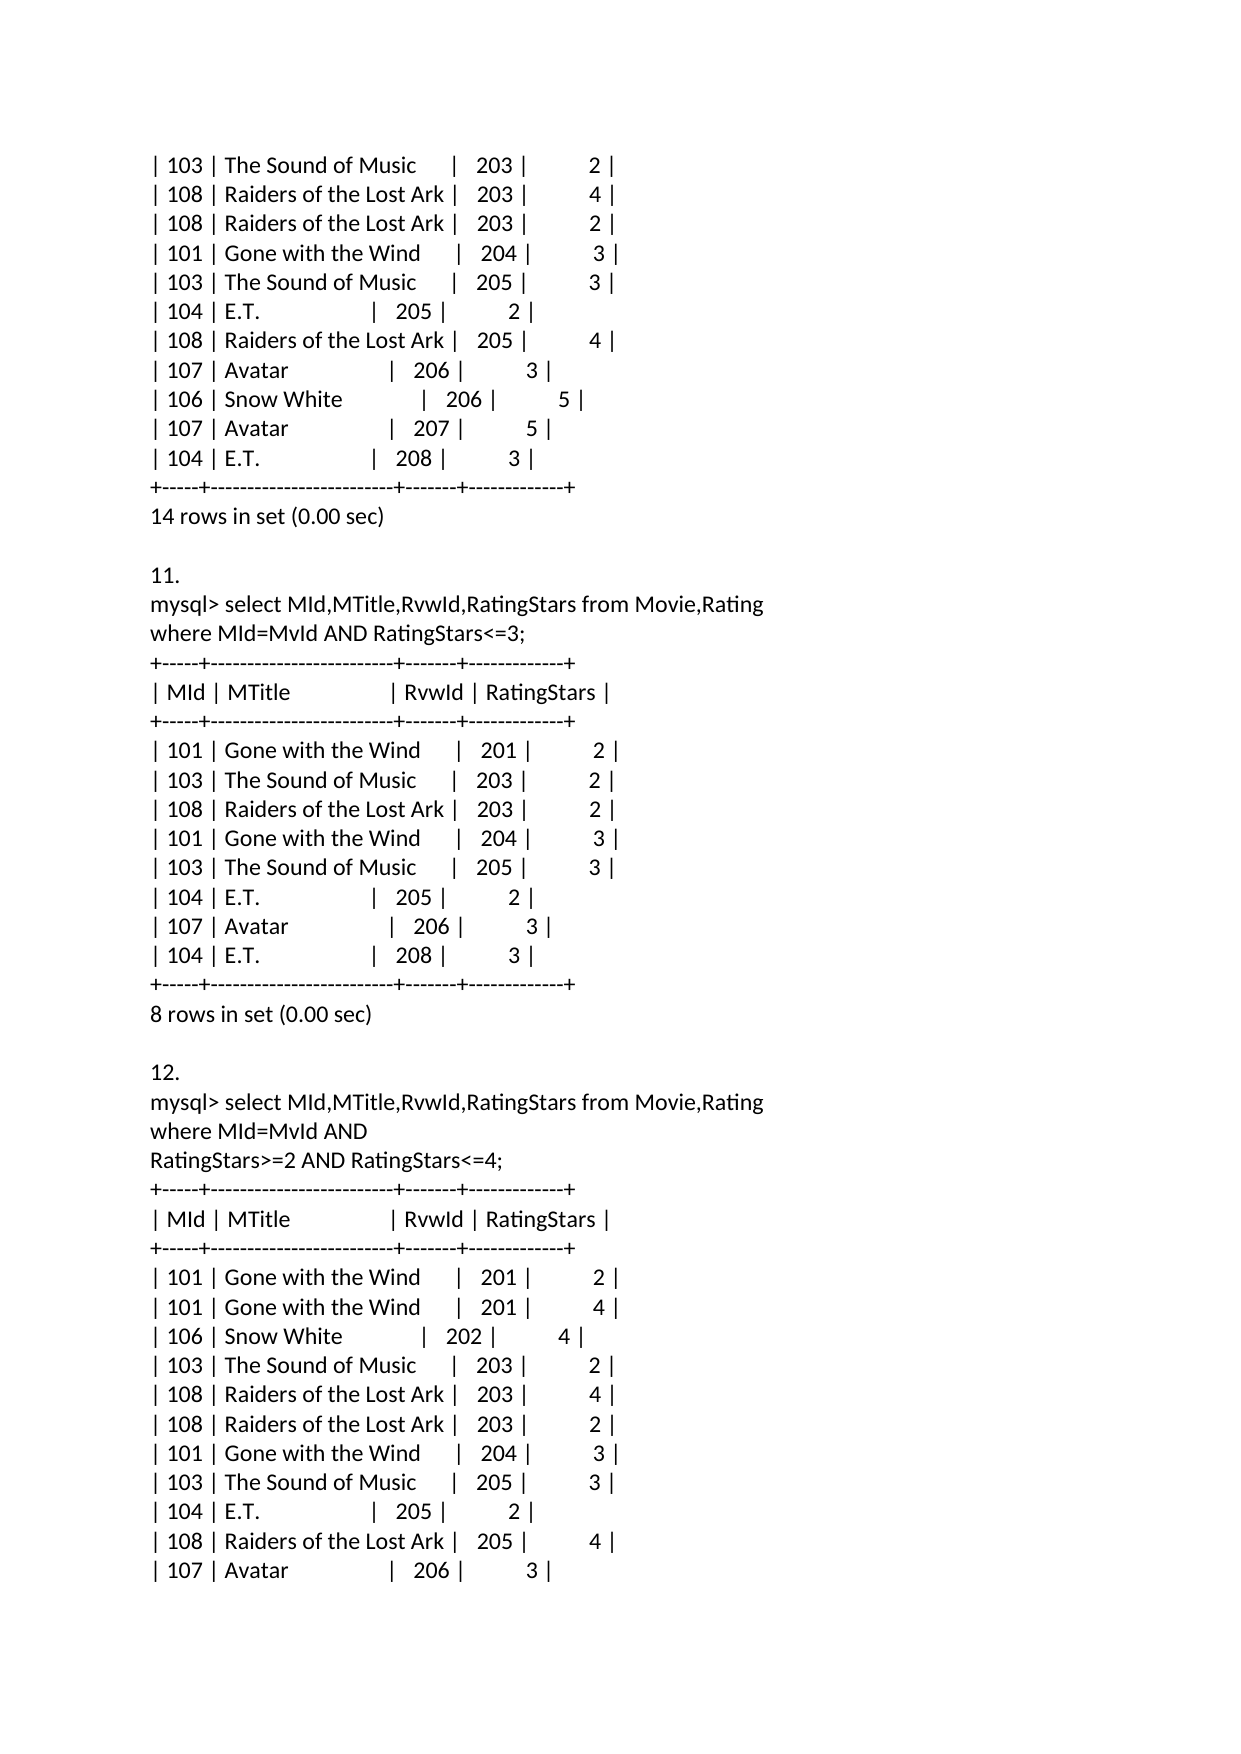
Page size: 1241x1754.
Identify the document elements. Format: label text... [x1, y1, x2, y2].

text | 101 | Gone with the Wind | 204 | 3 | [150, 823, 1090, 852]
text RatingStars>=2 AND RatingStars<=4; [150, 1145, 1090, 1174]
text where MId=MvId AND RatingStars<=3; [150, 618, 1090, 648]
text +-----+-------------------------+-------+-------------+ [150, 472, 1090, 501]
text 11. [150, 560, 1090, 589]
text where MId=MvId AND [150, 1116, 1090, 1145]
text | 103 | The Sound of Music | 205 | 3 | [150, 1467, 1090, 1496]
text mysql> select MId,MTitle,RvwId,RatingStars from Movie,Rating [150, 1087, 1090, 1116]
text | 108 | Raiders of the Lost Ark | 203 | 2 | [150, 1409, 1090, 1438]
text +-----+-------------------------+-------+-------------+ [150, 969, 1090, 999]
text +-----+-------------------------+-------+-------------+ [150, 706, 1090, 735]
text | 103 | The Sound of Music | 203 | 2 | [150, 765, 1090, 794]
text mysql> select MId,MTitle,RvwId,RatingStars from Movie,Rating [150, 589, 1090, 618]
text | 108 | Raiders of the Lost Ark | 203 | 4 | [150, 179, 1090, 208]
text | 101 | Gone with the Wind | 201 | 4 | [150, 1292, 1090, 1321]
text | 108 | Raiders of the Lost Ark | 205 | 4 | [150, 1526, 1090, 1555]
text | 108 | Raiders of the Lost Ark | 203 | 2 | [150, 208, 1090, 238]
text | 107 | Avatar | 206 | 3 | [150, 911, 1090, 940]
text | 108 | Raiders of the Lost Ark | 205 | 4 | [150, 326, 1090, 355]
text 8 rows in set (0.00 sec) [150, 999, 1090, 1028]
text | 107 | Avatar | 207 | 5 | [150, 413, 1090, 443]
text | 104 | E.T. | 205 | 2 | [150, 882, 1090, 911]
text | 108 | Raiders of the Lost Ark | 203 | 4 | [150, 1379, 1090, 1409]
text | MId | MTitle | RvwId | RatingStars | [150, 1204, 1090, 1233]
text 14 rows in set (0.00 sec) [150, 501, 1090, 531]
text | 103 | The Sound of Music | 203 | 2 | [150, 1350, 1090, 1379]
text | 103 | The Sound of Music | 203 | 2 | [150, 150, 1090, 179]
text | 103 | The Sound of Music | 205 | 3 | [150, 267, 1090, 296]
text | 107 | Avatar | 206 | 3 | [150, 1555, 1090, 1584]
text | 108 | Raiders of the Lost Ark | 203 | 2 | [150, 794, 1090, 823]
text | MId | MTitle | RvwId | RatingStars | [150, 677, 1090, 706]
text | 104 | E.T. | 208 | 3 | [150, 443, 1090, 472]
text | 106 | Snow White | 206 | 5 | [150, 384, 1090, 413]
text | 101 | Gone with the Wind | 204 | 3 | [150, 1438, 1090, 1467]
text | 101 | Gone with the Wind | 204 | 3 | [150, 238, 1090, 267]
text +-----+-------------------------+-------+-------------+ [150, 1174, 1090, 1204]
text | 104 | E.T. | 205 | 2 | [150, 1496, 1090, 1526]
text | 106 | Snow White | 202 | 4 | [150, 1321, 1090, 1350]
text | 101 | Gone with the Wind | 201 | 2 | [150, 735, 1090, 765]
text | 104 | E.T. | 208 | 3 | [150, 940, 1090, 969]
text | 103 | The Sound of Music | 205 | 3 | [150, 852, 1090, 882]
text +-----+-------------------------+-------+-------------+ [150, 1233, 1090, 1262]
text 12. [150, 1057, 1090, 1087]
text +-----+-------------------------+-------+-------------+ [150, 648, 1090, 677]
text | 104 | E.T. | 205 | 2 | [150, 296, 1090, 326]
text | 107 | Avatar | 206 | 3 | [150, 355, 1090, 384]
text | 101 | Gone with the Wind | 201 | 2 | [150, 1262, 1090, 1292]
